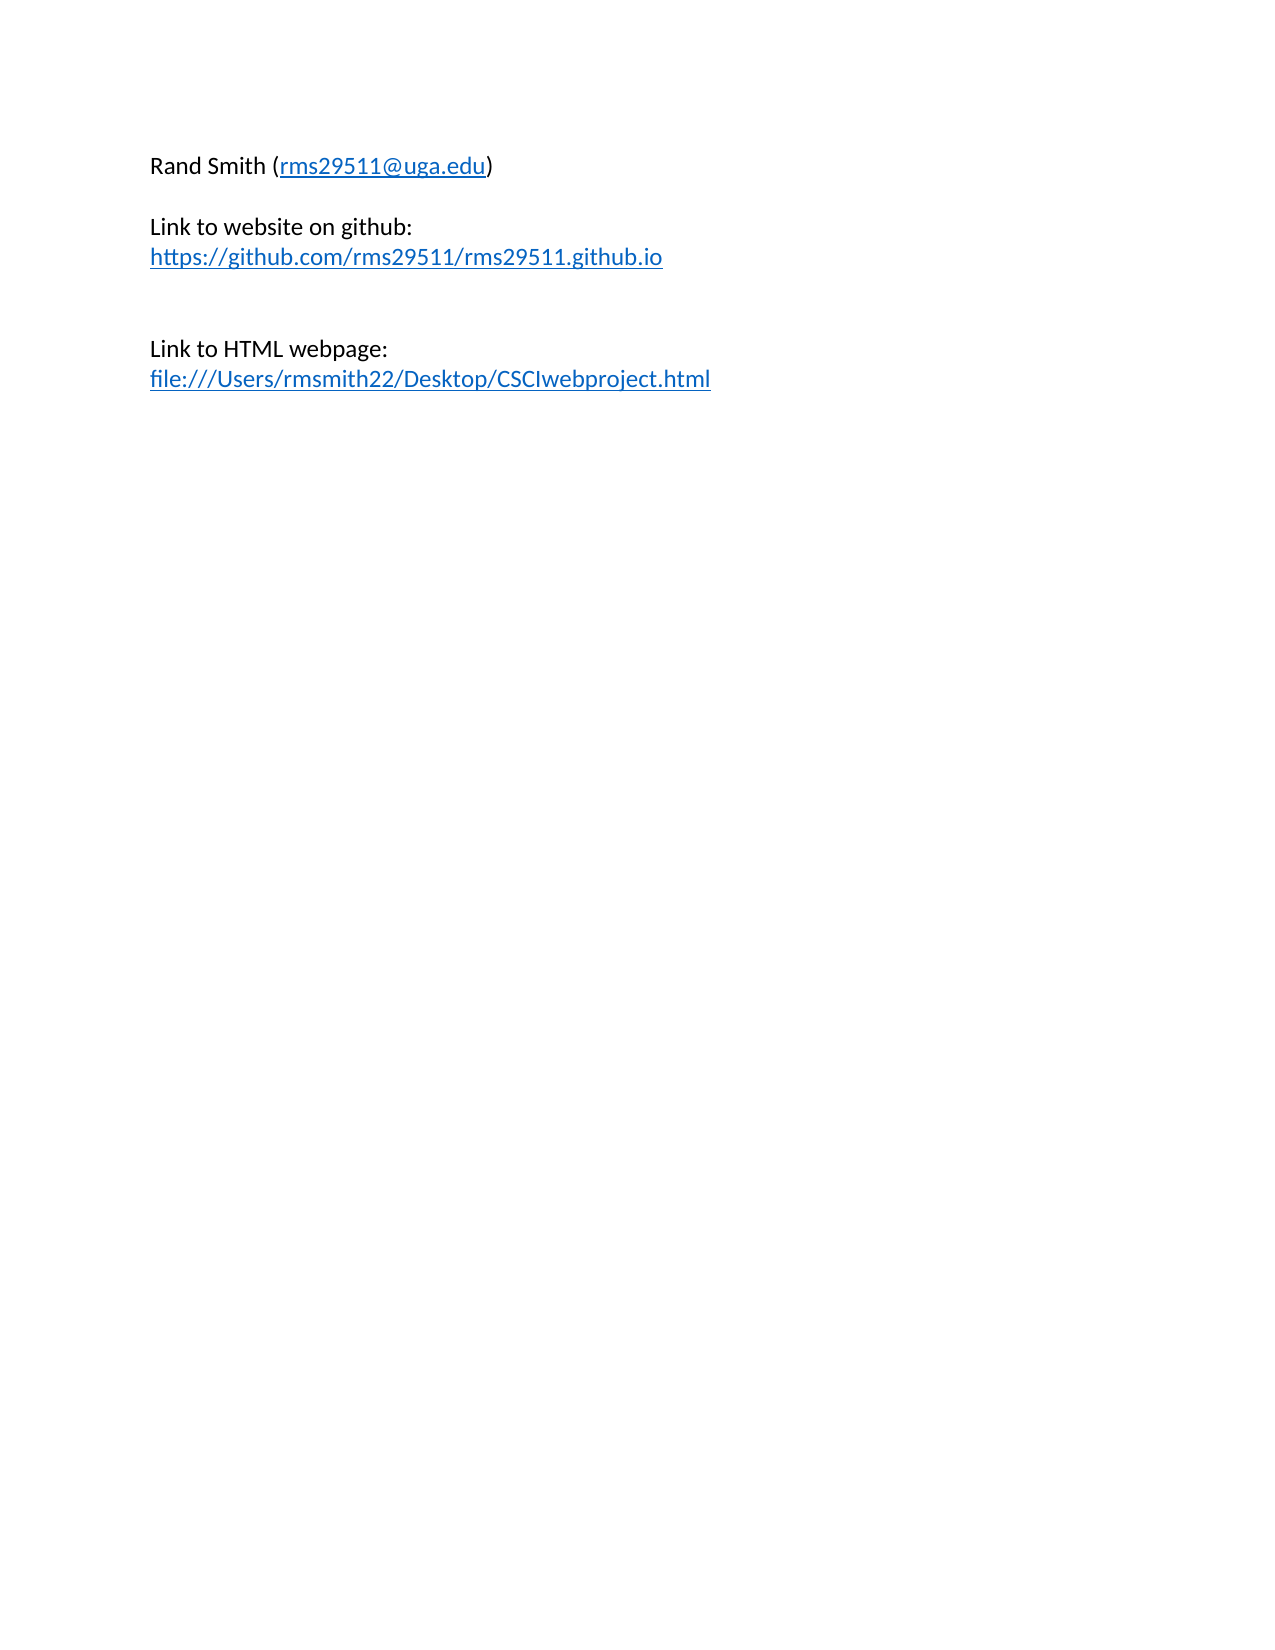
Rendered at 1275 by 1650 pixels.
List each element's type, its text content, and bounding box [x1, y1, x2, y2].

text file:///Users/rmsmith22/Desktop/CSCIwebproject.html [150, 364, 1125, 394]
text Rand Smith (rms29511@uga.edu) [150, 150, 1125, 181]
text https://github.com/rms29511/rms29511.github.io [150, 242, 1125, 272]
text Link to website on github: [150, 211, 1125, 242]
text Link to HTML webpage: [150, 333, 1125, 364]
